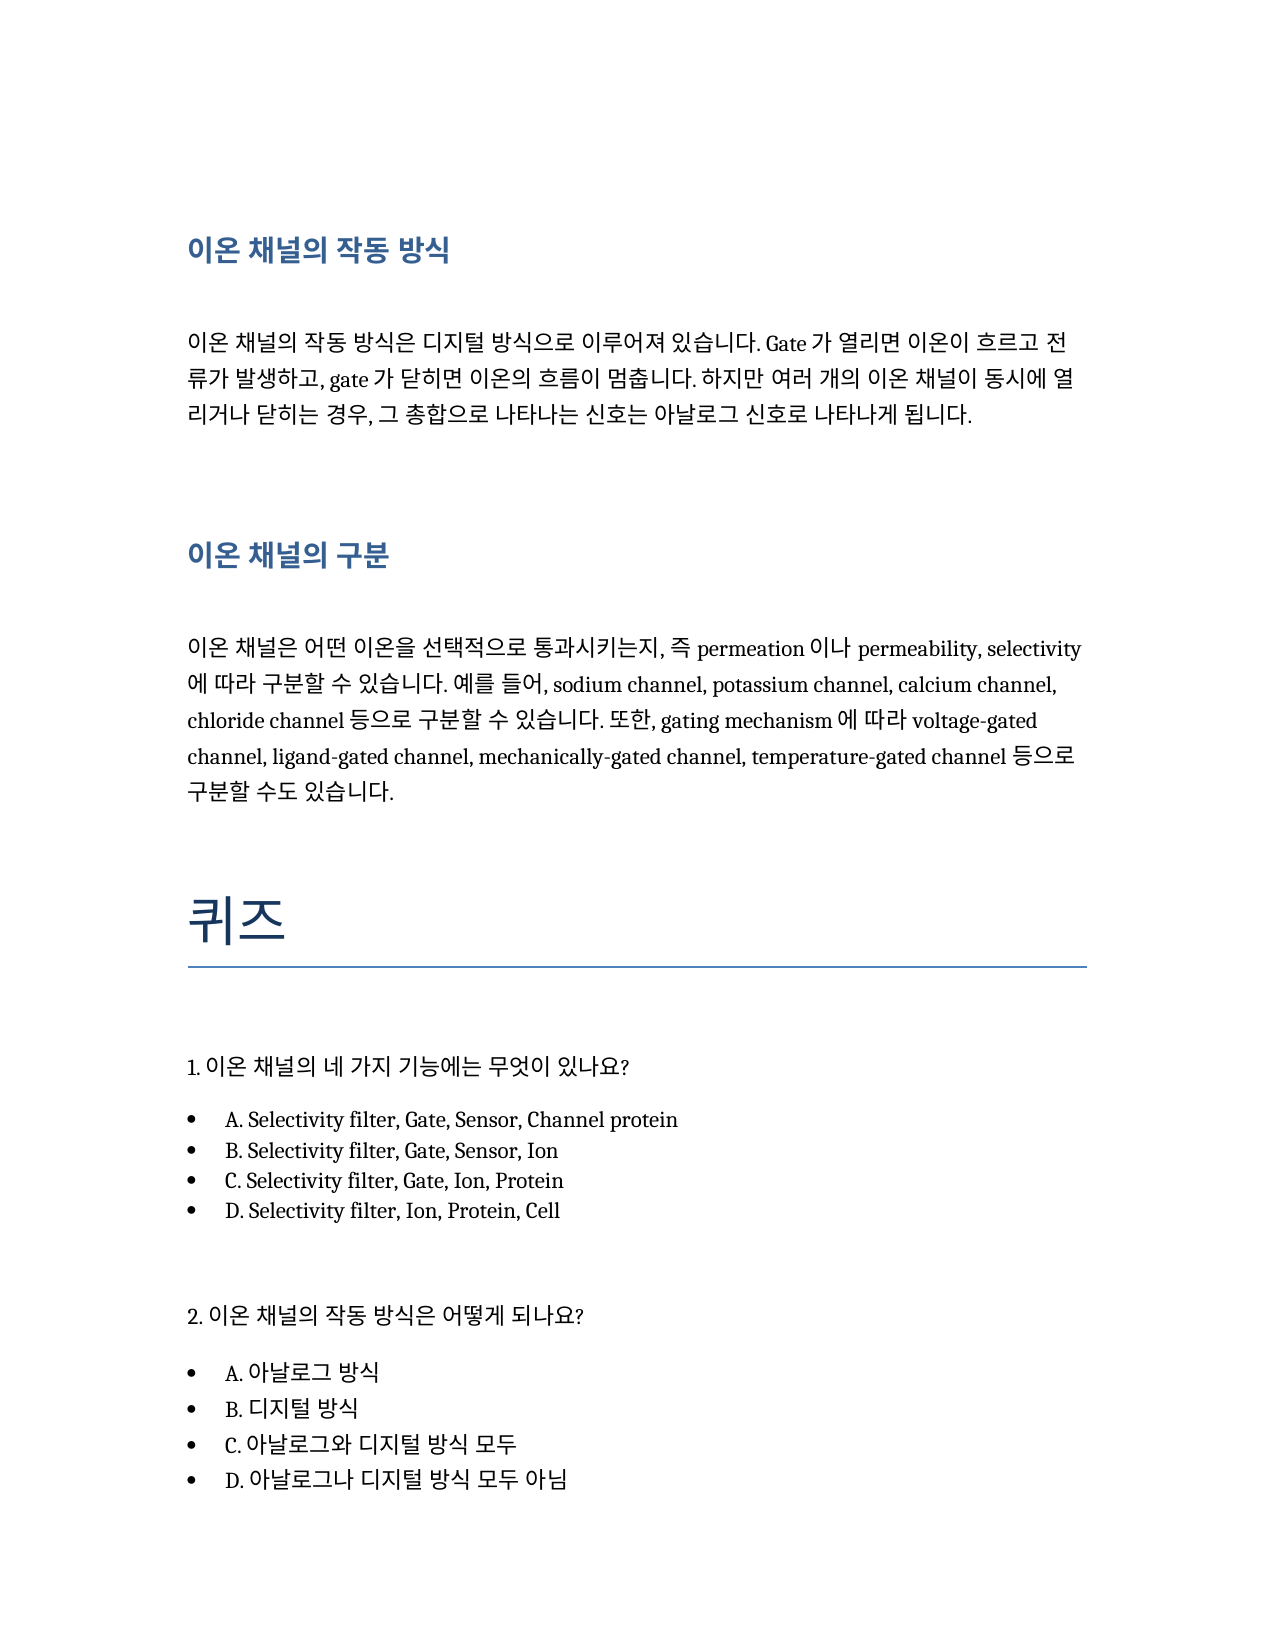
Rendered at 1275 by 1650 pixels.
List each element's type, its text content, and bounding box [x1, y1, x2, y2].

list B. 디지털 방식 [187, 1393, 1087, 1424]
list C. Selectivity filter, Gate, Ion, Protein [187, 1168, 1087, 1194]
text 1. 이온 채널의 네 가지 기능에는 무엇이 있나요? [187, 1050, 1087, 1082]
list D. Selectivity filter, Ion, Protein, Cell [187, 1198, 1087, 1224]
text 이온 채널은 어떤 이온을 선택적으로 통과시키는지, 즉 permeation이나 permeability, selectivity에 따라 구분할 수 있습니다. 예를 들어, sodium channel, potassium channel, calcium channel, chloride channel 등으로 구분할 수 있습니다. 또한, gating mechanism에 따라 voltage-gated channel, ligand-gated channel, mechanically-gated channel, temperature-gated channel 등으로 구분할 수도 있습니다. [187, 632, 1087, 807]
list A. 아날로그 방식 [187, 1357, 1087, 1388]
title 퀴즈 [187, 884, 1087, 968]
text 2. 이온 채널의 작동 방식은 어떻게 되나요? [187, 1300, 1087, 1331]
list C. 아날로그와 디지털 방식 모두 [187, 1428, 1087, 1460]
text 이온 채널의 작동 방식은 디지털 방식으로 이루어져 있습니다. Gate가 열리면 이온이 흐르고 전류가 발생하고, gate가 닫히면 이온의 흐름이 멈춥니다. 하지만 여러 개의 이온 채널이 동시에 열리거나 닫히는 경우, 그 총합으로 나타나는 신호는 아날로그 신호로 나타나게 됩니다. [187, 327, 1087, 430]
list B. Selectivity filter, Gate, Sensor, Ion [187, 1137, 1087, 1164]
subtitle 이온 채널의 구분 [187, 536, 1087, 575]
list D. 아날로그나 디지털 방식 모두 아님 [187, 1464, 1087, 1496]
list A. Selectivity filter, Gate, Sensor, Channel protein [187, 1107, 1087, 1133]
subtitle 이온 채널의 작동 방식 [187, 230, 1087, 270]
